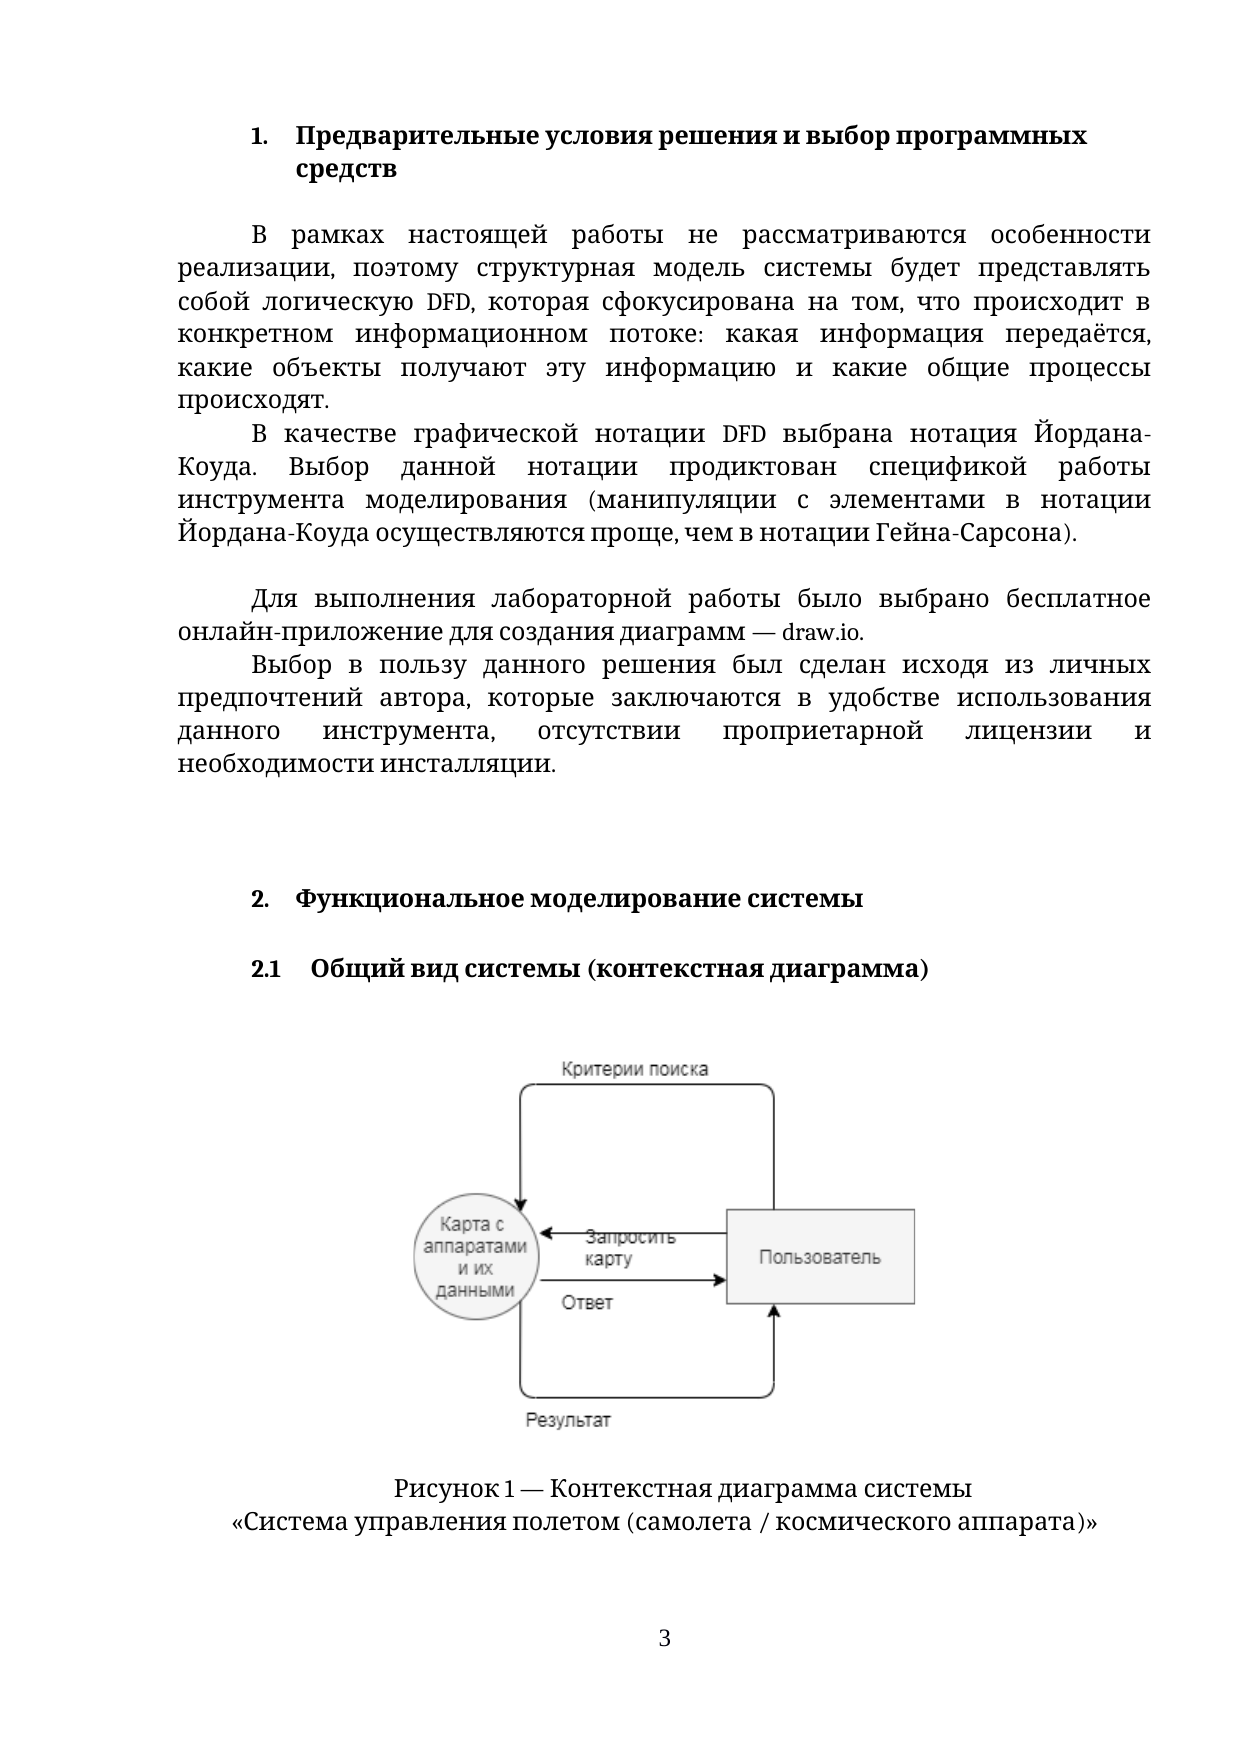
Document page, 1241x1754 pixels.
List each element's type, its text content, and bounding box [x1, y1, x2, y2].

text «Система управления полетом (самолета / космического аппарата)» [177, 1507, 1152, 1536]
text Функциональное моделирование системы [251, 885, 1152, 914]
list Общий вид системы (контекстная диаграмма) [251, 955, 1152, 984]
text Выбор в пользу данного решения был сделан исходя из личных предпочтений автора, которые заключаются в удобстве использования данного инструмента, отсутствии проприетарной лицензии и необходимости инсталляции. [177, 651, 1152, 778]
text В качестве графической нотации DFD выбрана нотация Йордана-Коуда. Выбор данной нотации продиктован спецификой работы инструмента моделирования (манипуляции с элементами в нотации Йордана-Коуда осуществляются проще, чем в нотации Гейна-Сарсона). [177, 419, 1152, 547]
text Рисунок 1 — Контекстная диаграмма системы [215, 1474, 1152, 1503]
text Предварительные условия решения и выбор программных средств [251, 122, 1152, 184]
text В рамках настоящей работы не рассматриваются особенности реализации, поэтому структурная модель системы будет представлять собой логическую DFD, которая сфокусирована на том, что происходит в конкретном информационном потоке: какая информация передаётся, какие объекты получают эту информацию и какие общие процессы происходят. [177, 221, 1152, 415]
text Для выполнения лабораторной работы было выбрано бесплатное онлайн-приложение для создания диаграмм — draw.io. [177, 584, 1152, 646]
picture [413, 1054, 916, 1438]
